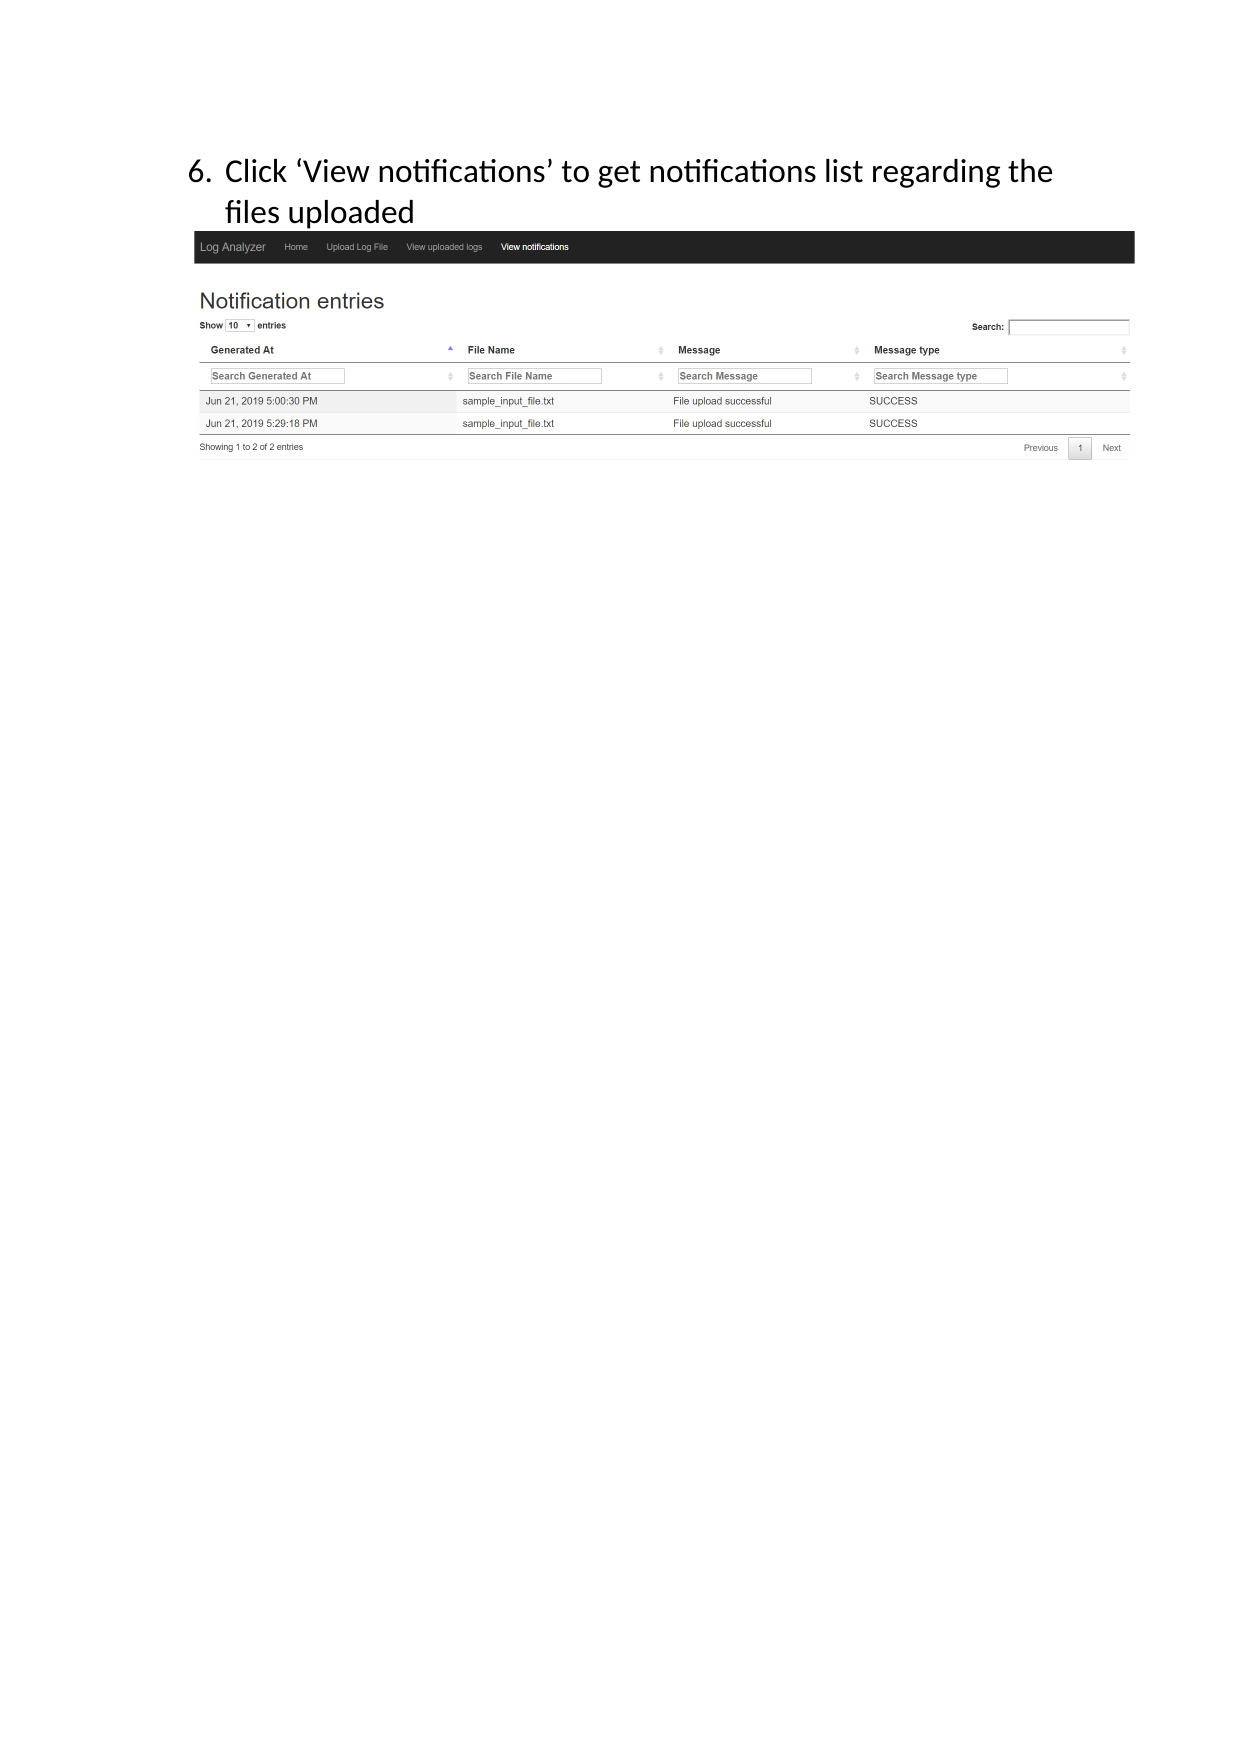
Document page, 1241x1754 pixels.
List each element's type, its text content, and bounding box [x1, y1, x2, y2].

picture [194, 231, 1135, 460]
list Click ‘View notifications’ to get notifications list regarding the files uploaded [187, 150, 1090, 231]
